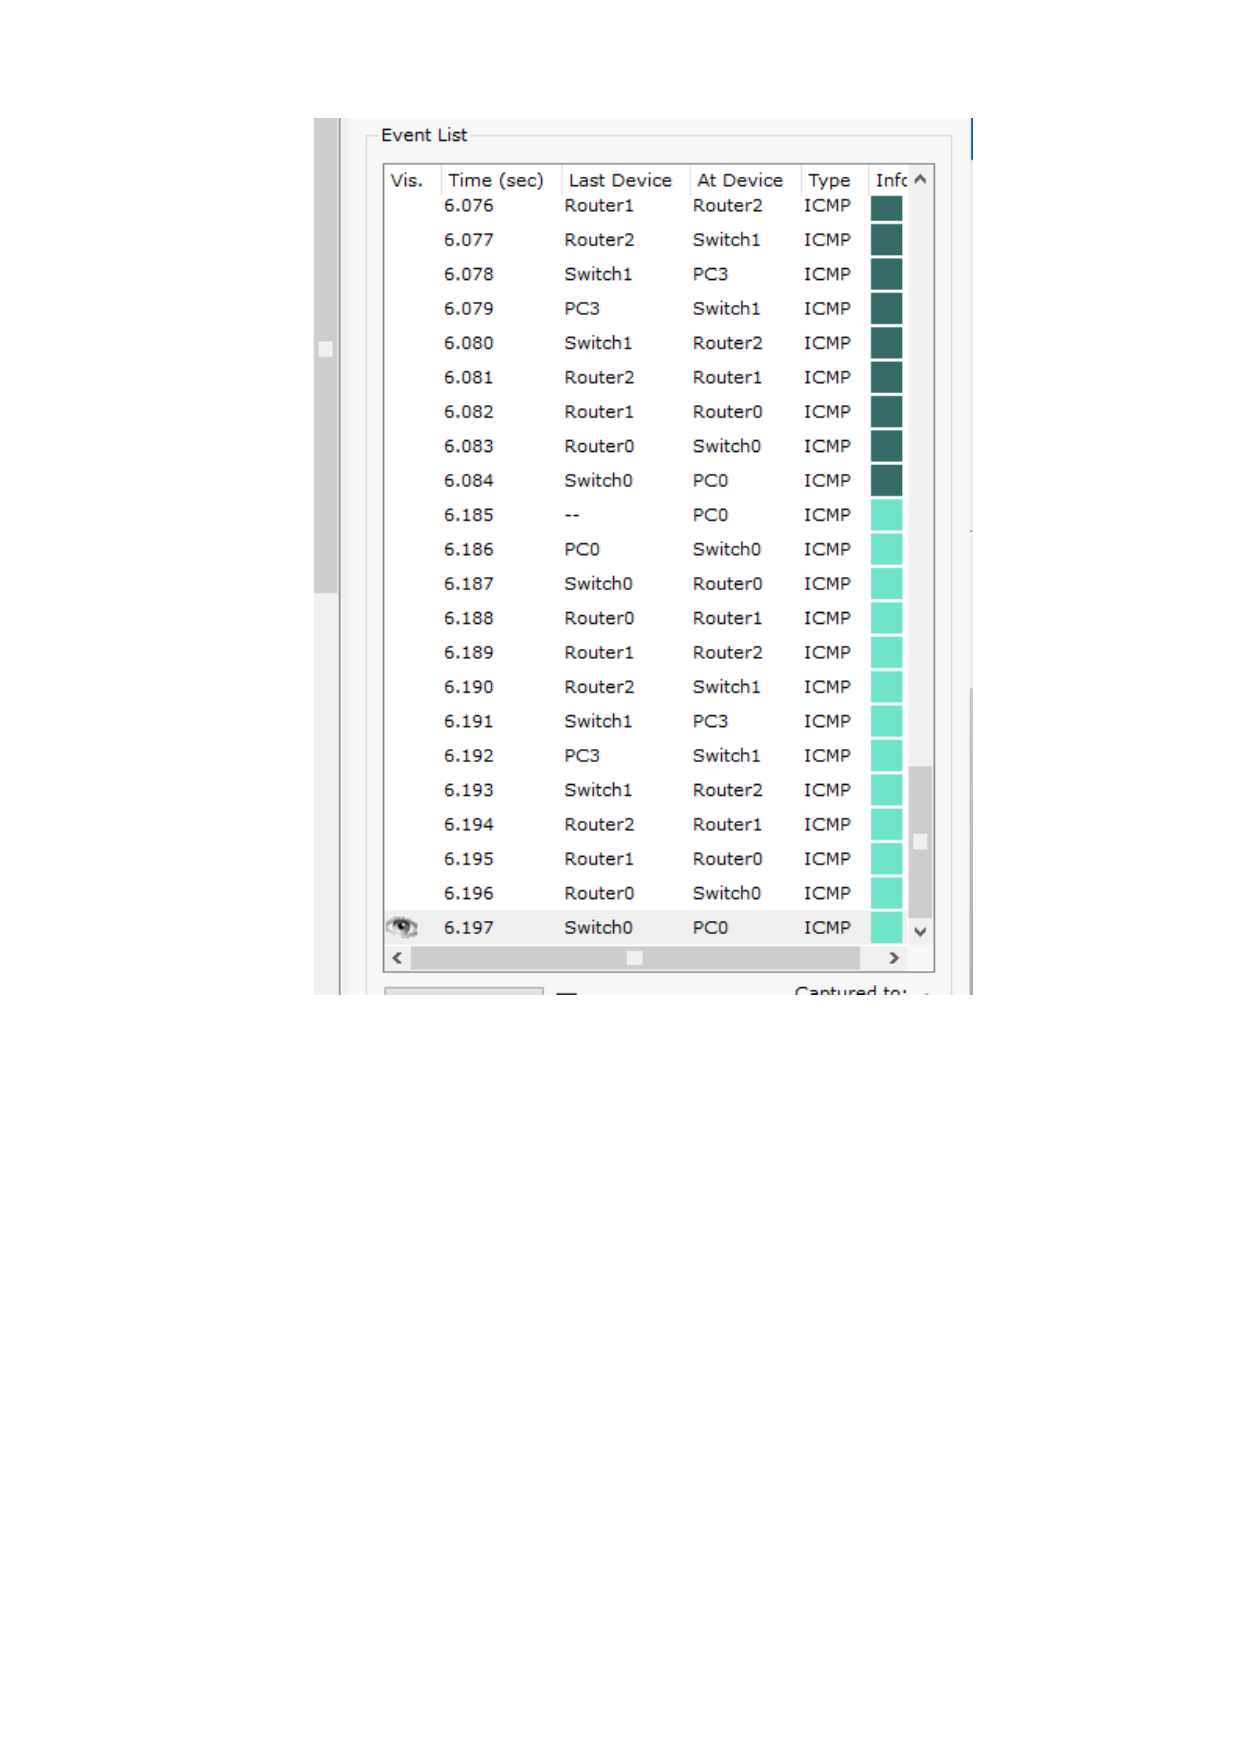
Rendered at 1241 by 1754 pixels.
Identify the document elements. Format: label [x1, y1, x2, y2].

picture [251, 118, 973, 995]
